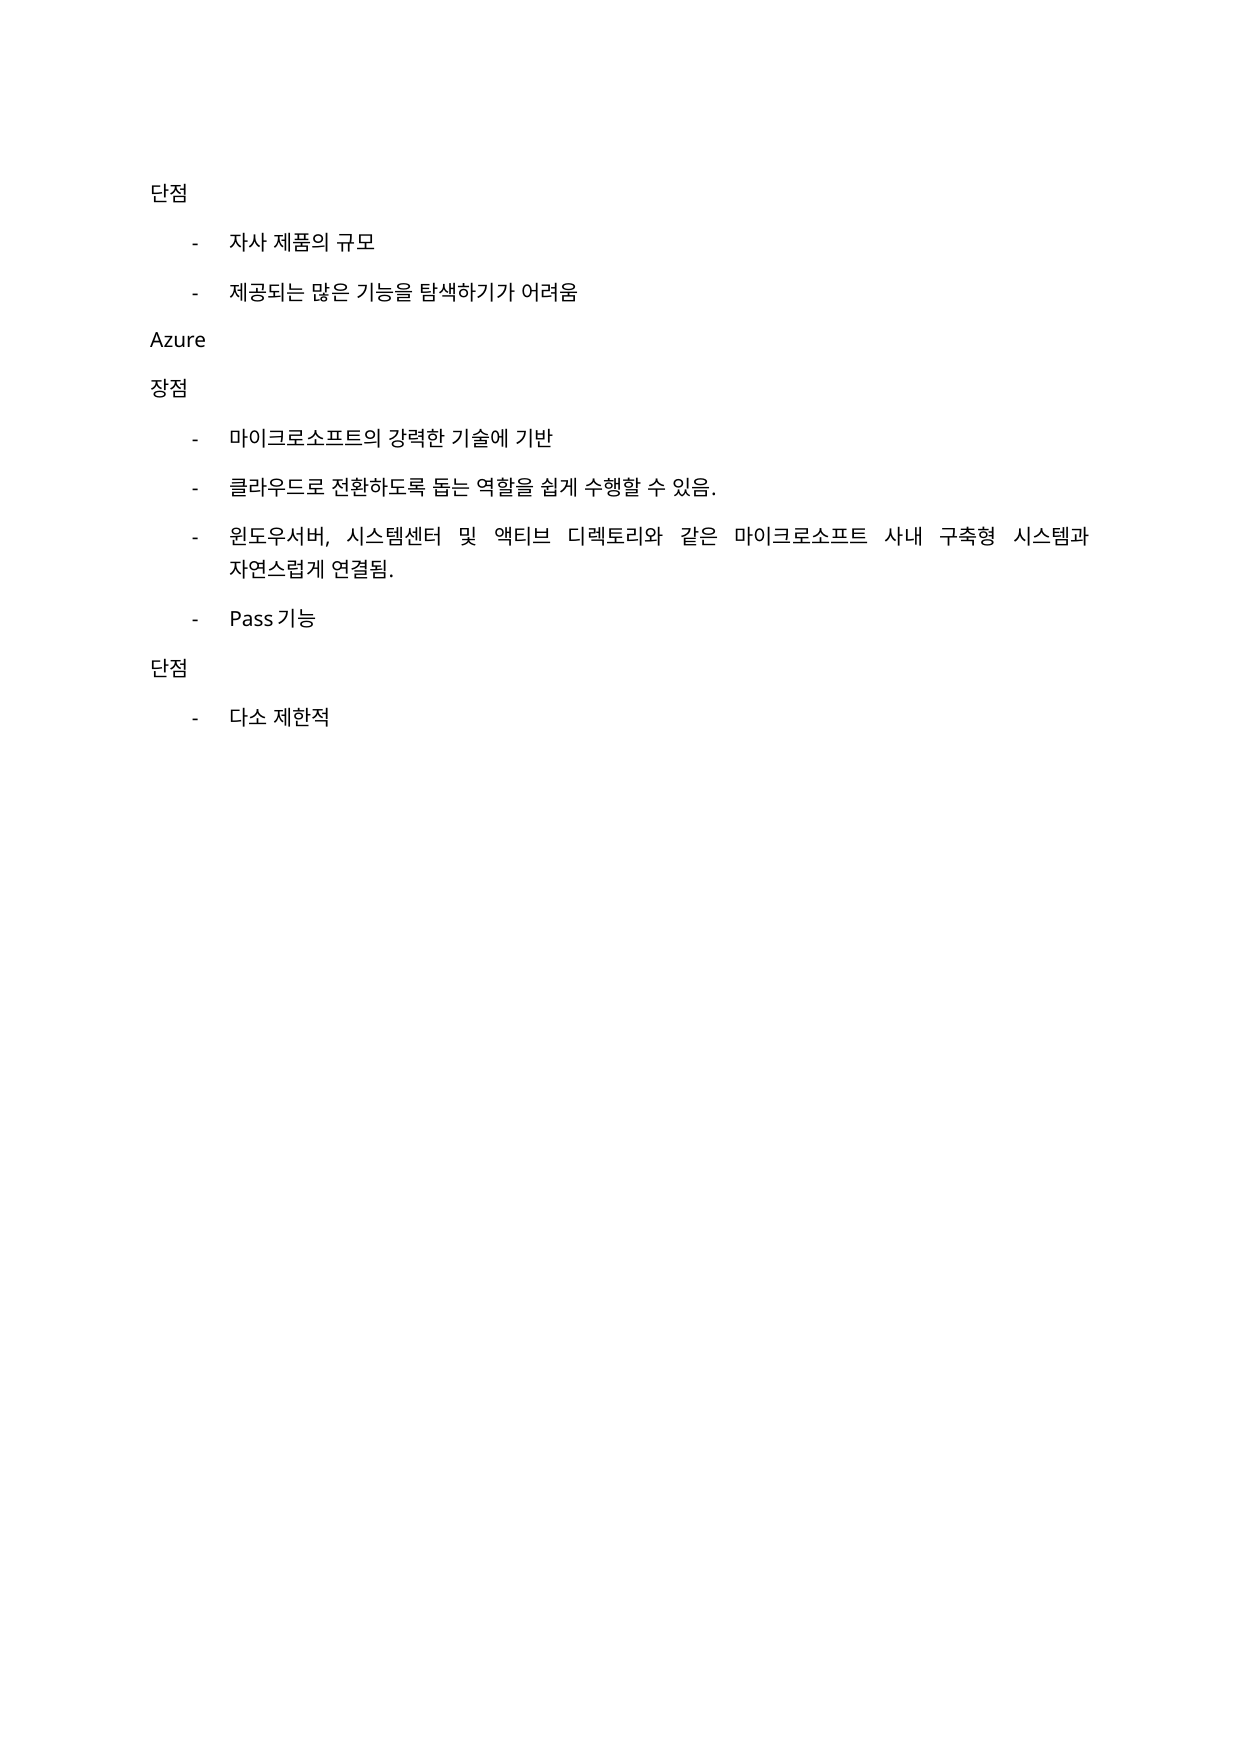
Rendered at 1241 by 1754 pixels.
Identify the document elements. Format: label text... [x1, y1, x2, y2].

list 자사 제품의 규모 [192, 226, 1090, 257]
list 다소 제한적 [192, 701, 1090, 732]
text 단점 [150, 652, 1090, 682]
text 단점 [150, 177, 1090, 207]
text Azure [150, 325, 1090, 354]
list 제공되는 많은 기능을 탐색하기가 어려움 [192, 276, 1090, 306]
list Pass기능 [192, 603, 1090, 633]
list 윈도우서버, 시스템센터 및 액티브 디렉토리와 같은 마이크로소프트 사내 구축형 시스템과 자연스럽게 연결됨. [192, 521, 1090, 583]
list 마이크로소프트의 강력한 기술에 기반 [192, 422, 1090, 452]
text 장점 [150, 372, 1090, 403]
list 클라우드로 전환하도록 돕는 역할을 쉽게 수행할 수 있음. [192, 471, 1090, 501]
